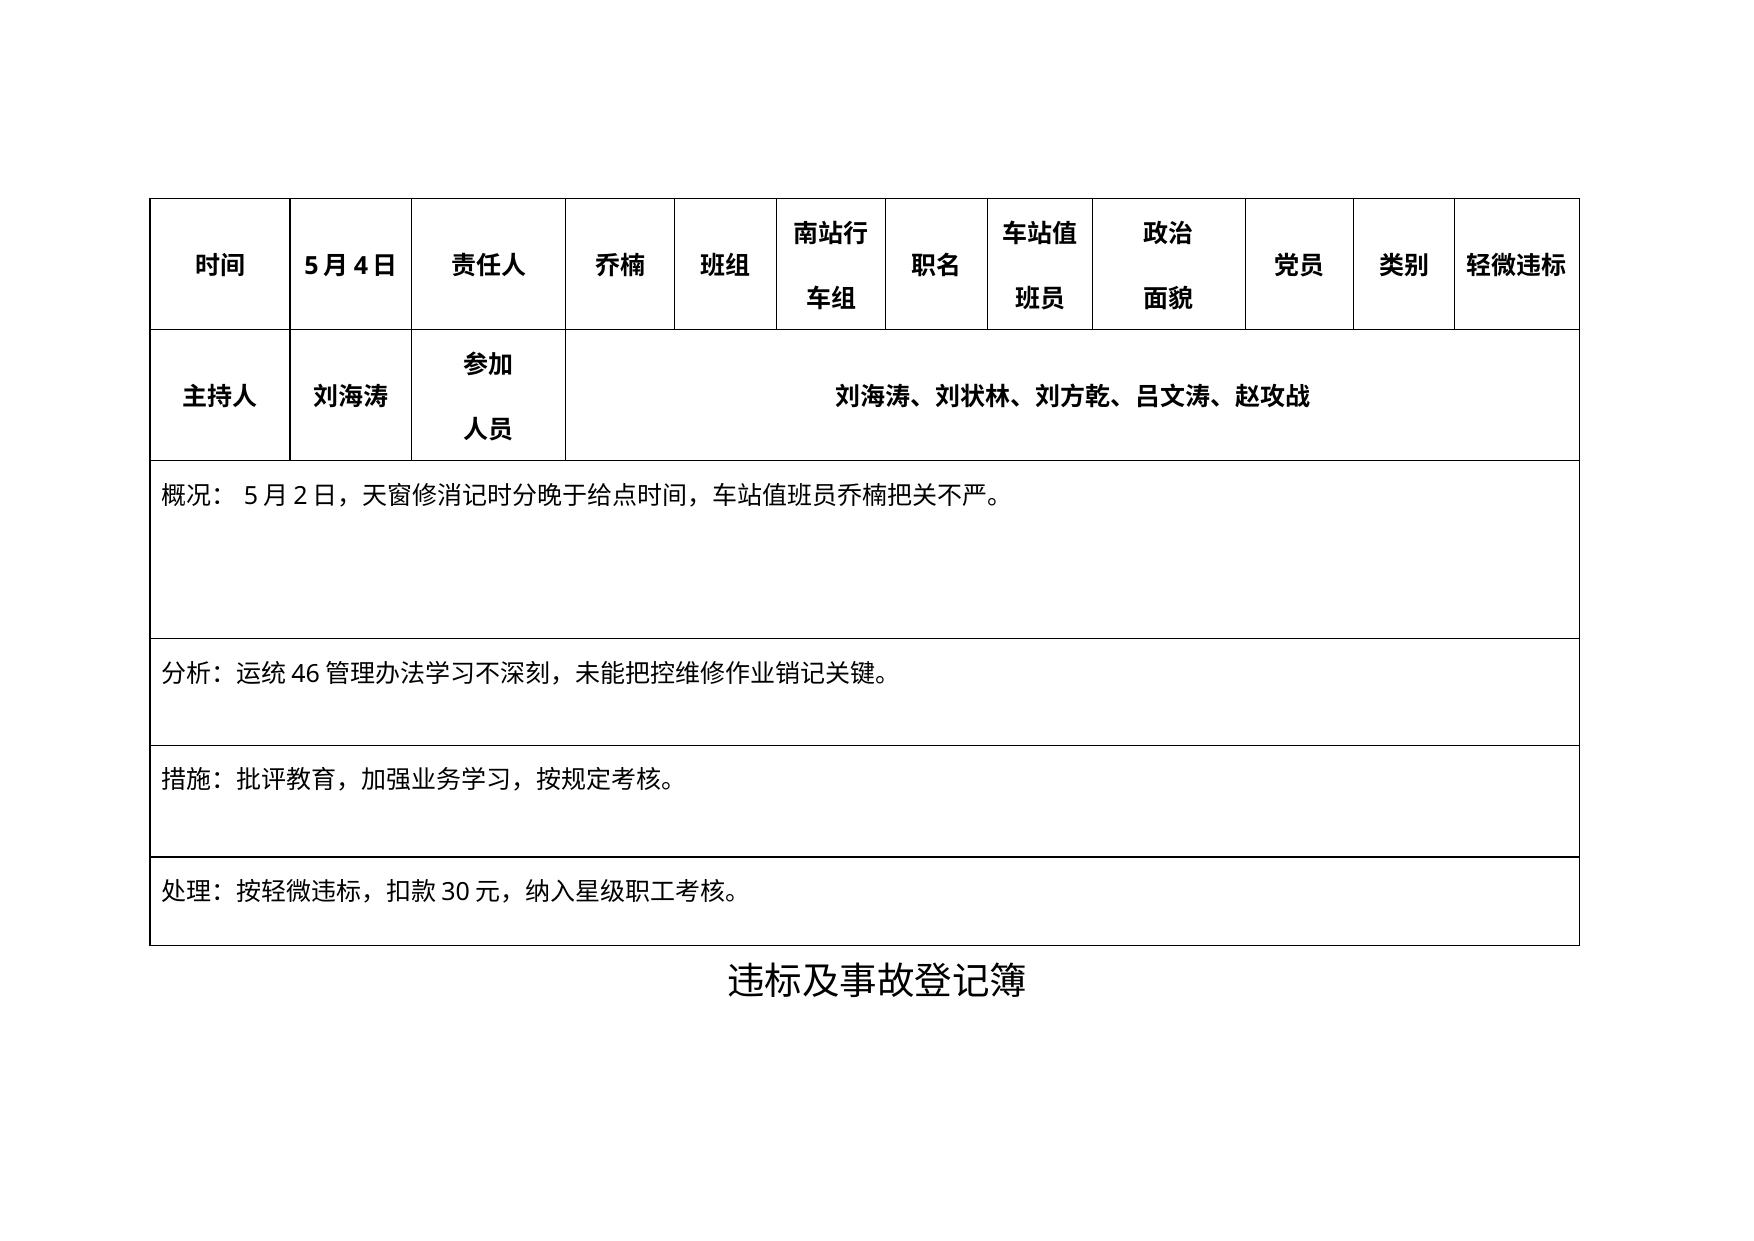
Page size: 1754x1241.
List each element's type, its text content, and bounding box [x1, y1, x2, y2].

table_header 政治 面貌 [1093, 199, 1245, 329]
text 违标及事故登记簿 [150, 946, 1604, 1011]
table_header 南站行车组 [777, 199, 885, 329]
table_cell 主持人 [151, 330, 289, 460]
table_cell 概况： 5月2日，天窗修消记时分晚于给点时间，车站值班员乔楠把关不严。 [151, 461, 1579, 638]
table_header 党员 [1246, 199, 1353, 329]
table_cell 刘海涛 [291, 330, 411, 460]
table_cell 处理：按轻微违标，扣款30元，纳入星级职工考核。 [151, 858, 1579, 944]
table_cell 参加 人员 [412, 330, 565, 460]
table_header 车站值班员 [988, 199, 1092, 329]
table_cell 分析：运统46管理办法学习不深刻，未能把控维修作业销记关键。 [151, 639, 1579, 744]
table_header 类别 [1354, 199, 1454, 329]
table_header 责任人 [412, 199, 565, 329]
table_header 乔楠 [566, 199, 674, 329]
table_cell 措施：批评教育，加强业务学习，按规定考核。 [151, 746, 1579, 856]
table_header 5月4日 [291, 199, 411, 329]
table_header 职名 [886, 199, 987, 329]
table_header 班组 [675, 199, 776, 329]
table_header 时间 [151, 199, 289, 329]
table_header 轻微违标 [1455, 199, 1579, 329]
table_cell 刘海涛、刘状林、刘方乾、吕文涛、赵攻战 [566, 330, 1579, 460]
